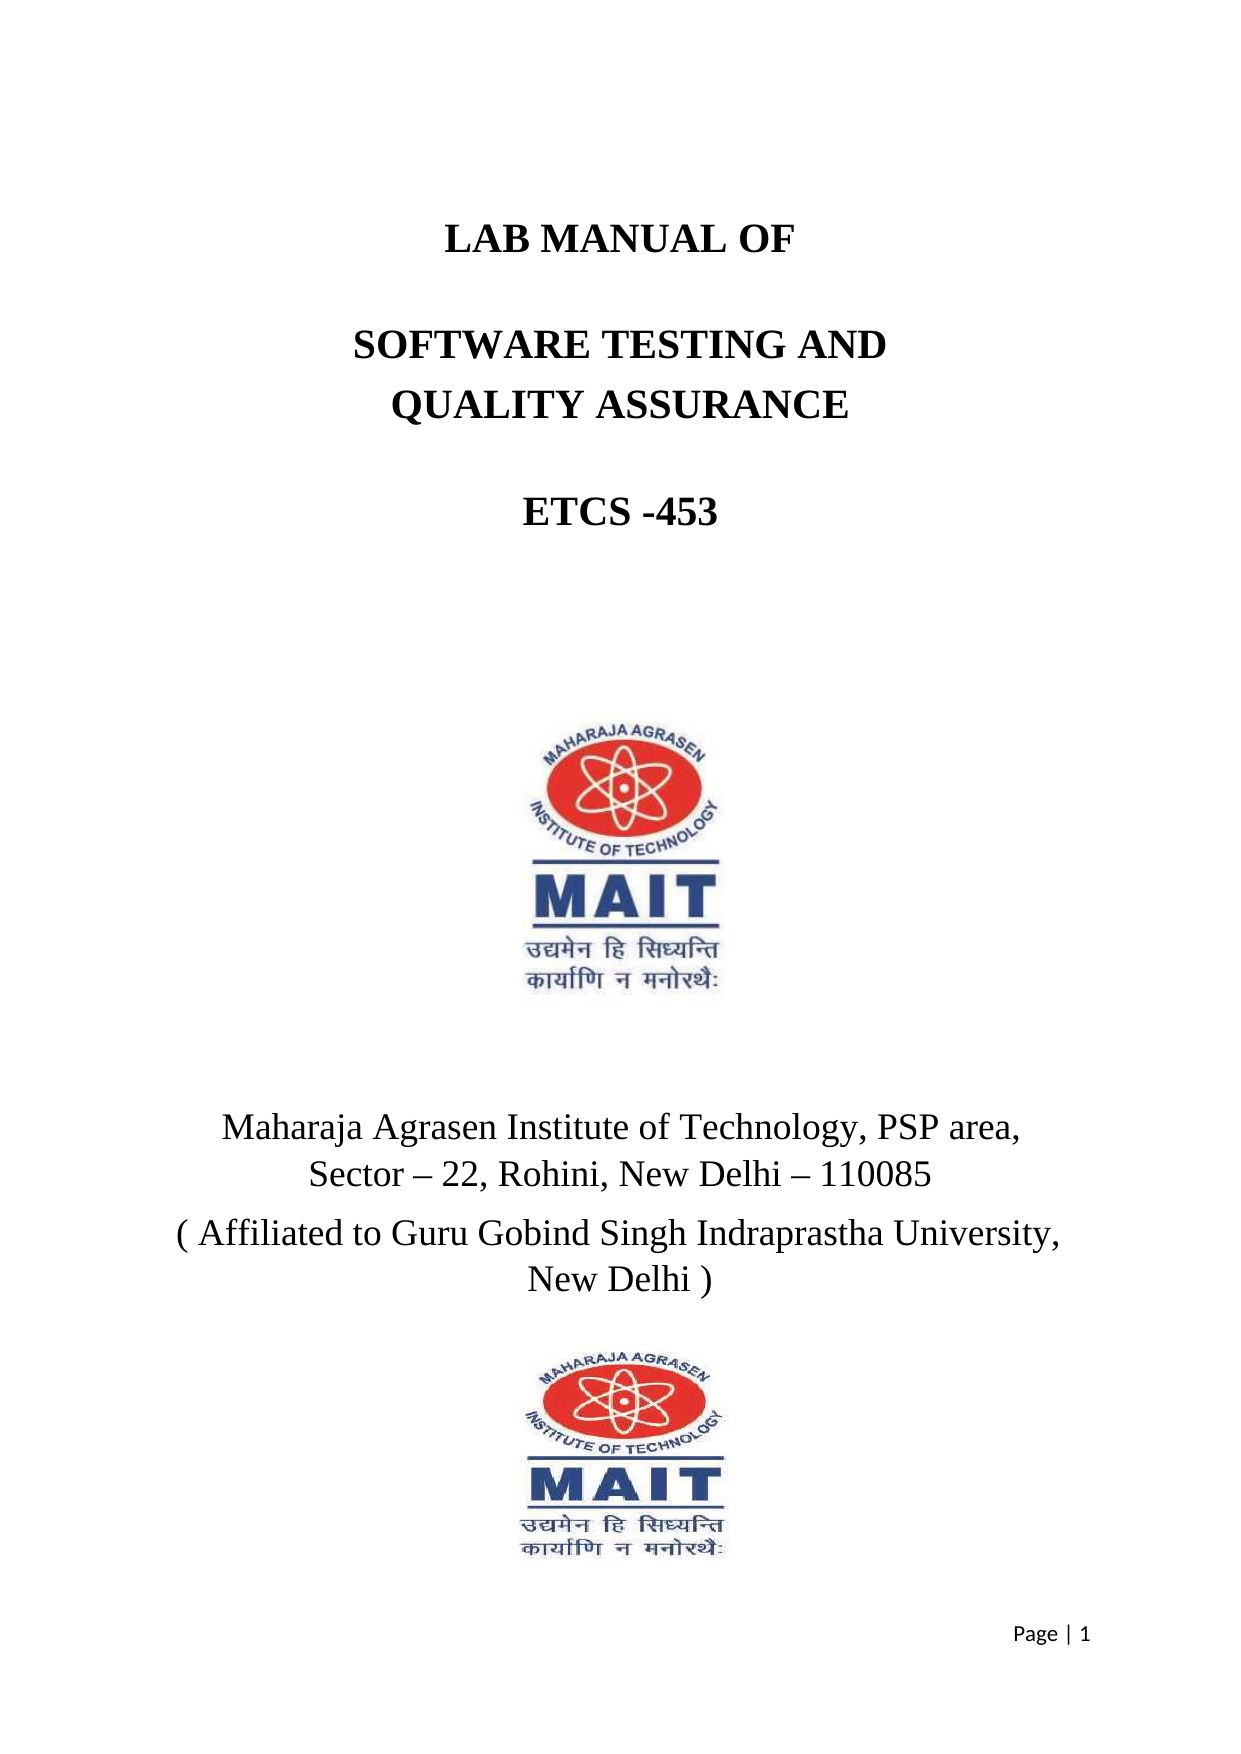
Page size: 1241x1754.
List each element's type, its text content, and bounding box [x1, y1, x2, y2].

text Maharaja Agrasen Institute of Technology, PSP area, [82, 1104, 1021, 1148]
text ETCS -453 [150, 486, 1091, 534]
text LAB MANUAL OF [150, 213, 1091, 261]
text Sector – 22, Rohini, New Delhi – 110085 [149, 1151, 1091, 1194]
text ( Affiliated to Guru Gobind Singh Indraprastha University, New Delhi ) [176, 1210, 1091, 1299]
text QUALITY ASSURANCE [150, 380, 1091, 428]
text SOFTWARE TESTING AND [150, 320, 1090, 368]
picture [523, 715, 725, 1002]
picture [518, 1345, 731, 1565]
